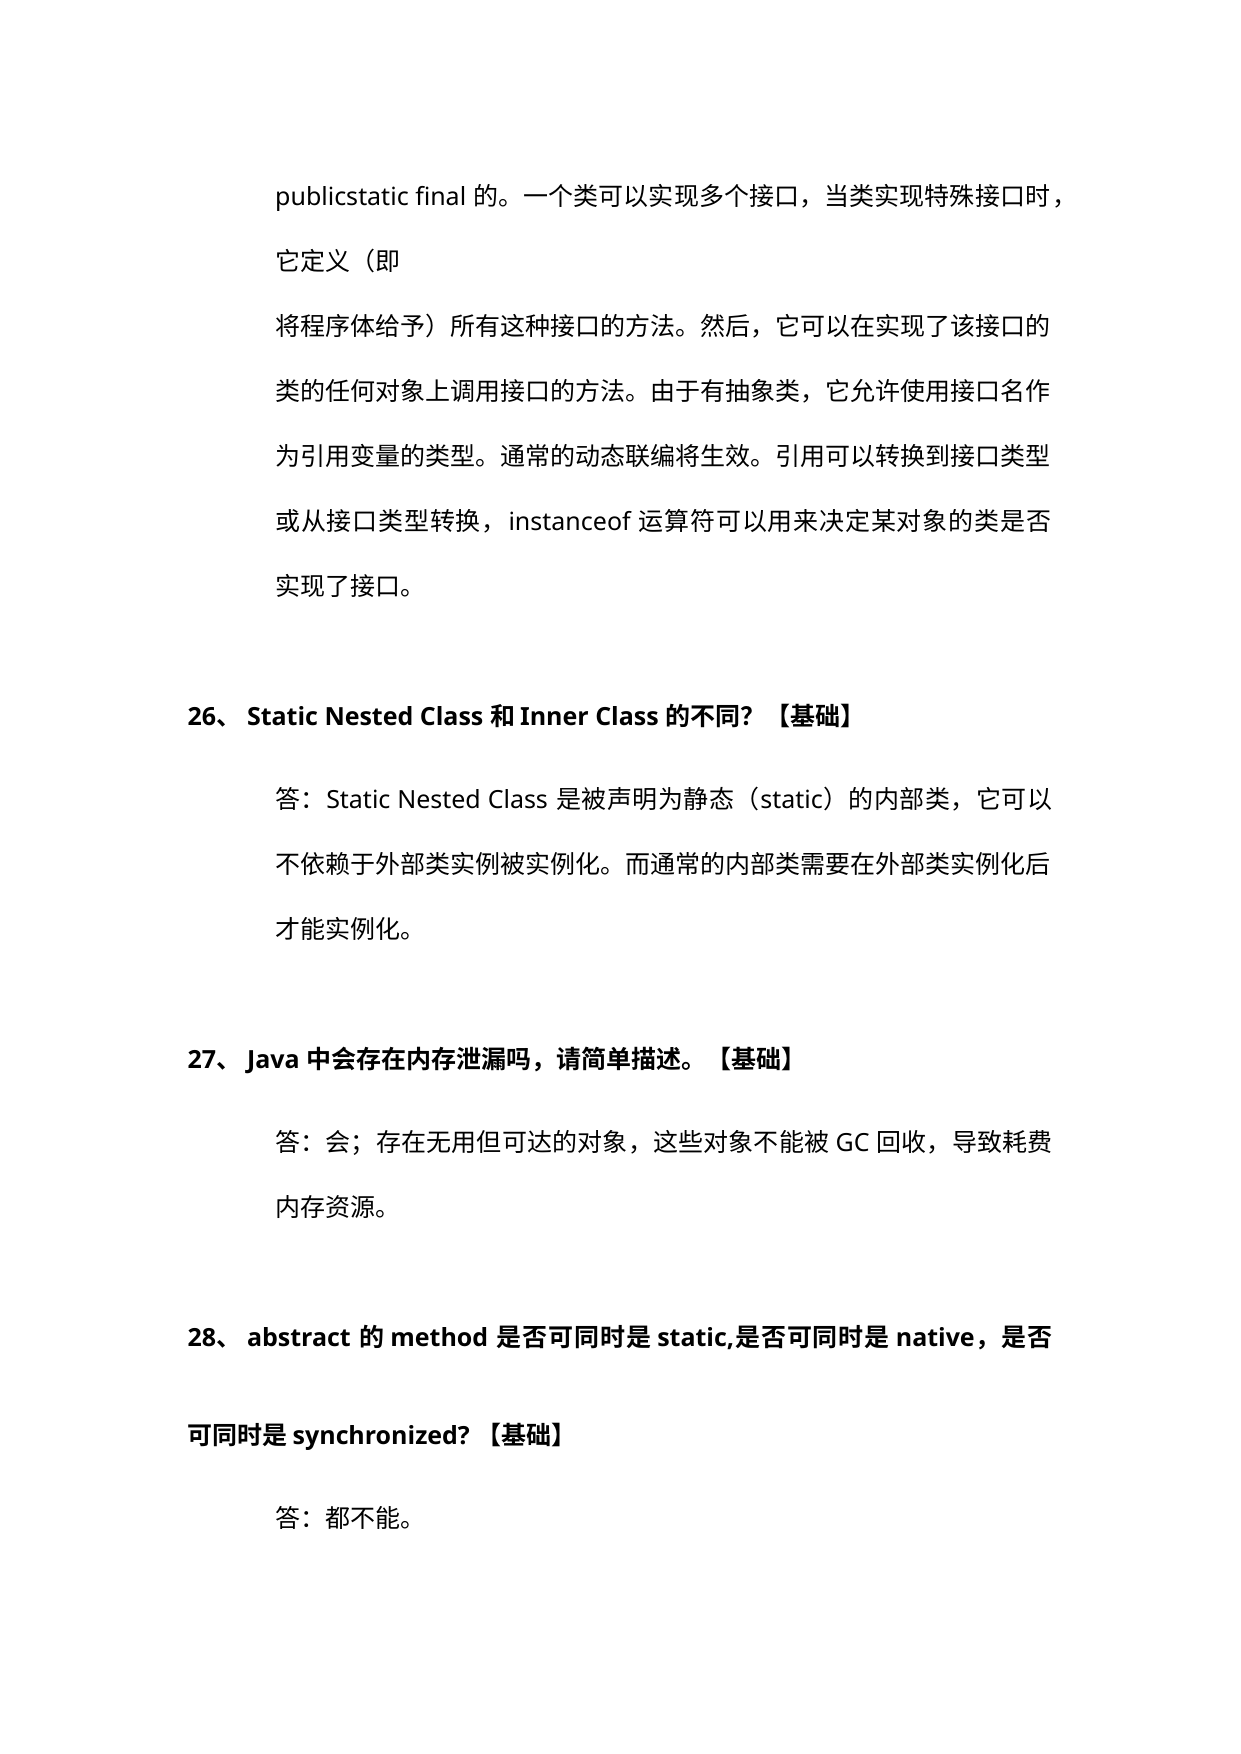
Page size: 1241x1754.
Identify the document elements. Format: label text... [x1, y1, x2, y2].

list 答：Static Nested Class 是被声明为静态（static）的内部类，它可以不依赖于外部类实例被实例化。而通常的内部类需要在外部类实例化后才能实例化。 [231, 765, 1053, 960]
list 答：会；存在无用但可达的对象，这些对象不能被GC 回收，导致耗费内存资源。 [231, 1108, 1053, 1238]
list Java 中会存在内存泄漏吗，请简单描述。【基础】 [187, 1025, 1053, 1090]
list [231, 162, 1053, 292]
list 答：都不能。 [231, 1484, 1053, 1549]
list Static Nested Class 和Inner Class 的不同？【基础】 [187, 682, 1053, 747]
list abstract 的method 是否可同时是static,是否可同时是native，是否可同时是synchronized? 【基础】 [187, 1303, 1053, 1466]
list 将程序体给予）所有这种接口的方法。然后，它可以在实现了该接口的类的任何对象上调用接口的方法。由于有抽象类，它允许使用接口名作为引用变量的类型。通常的动态联编将生效。引用可以转换到接口类型或从接口类型转换，instanceof 运算符可以用来决定某对象的类是否实现了接口。 [231, 292, 1053, 617]
